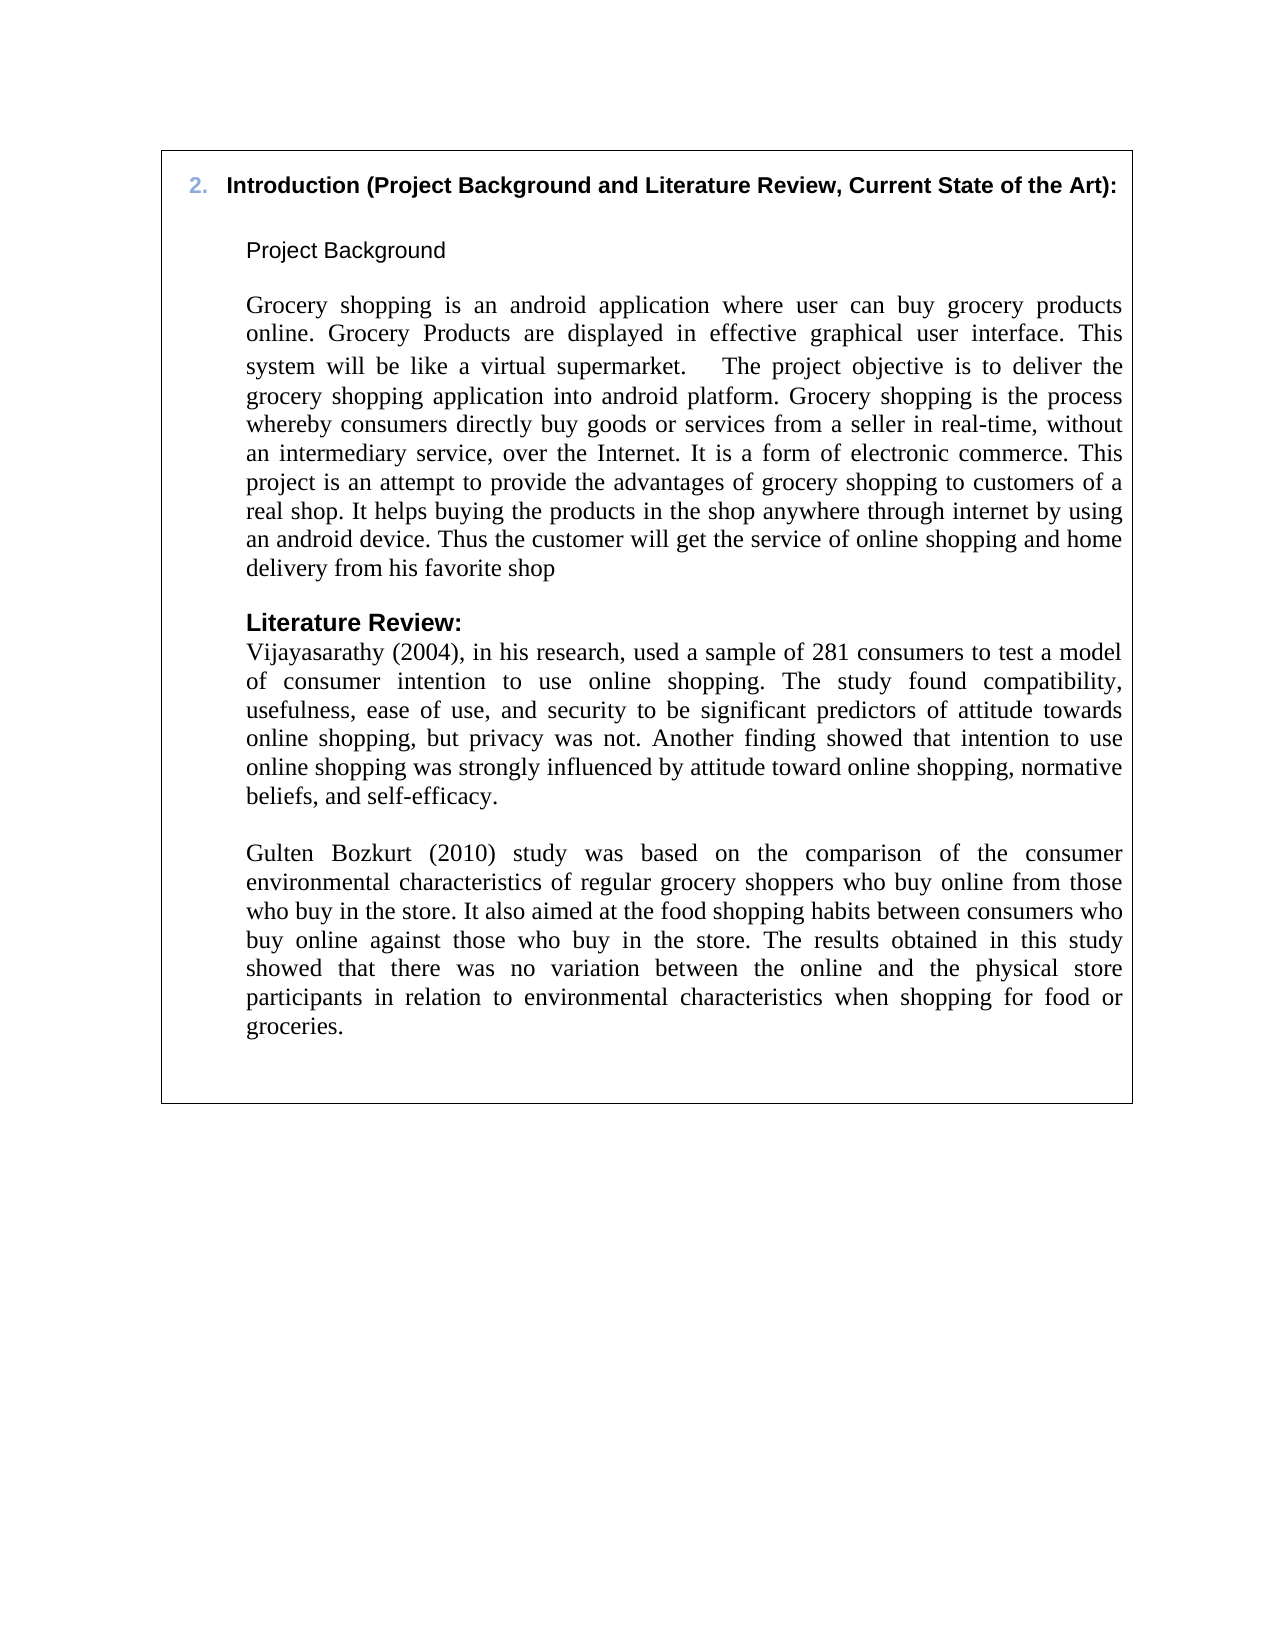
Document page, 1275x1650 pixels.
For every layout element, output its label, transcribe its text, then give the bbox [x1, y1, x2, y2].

table_header Introduction (Project Background and Literature Review, Current State of the Art): Project Background Grocery shopping is an android application where user can buy grocery products online. Grocery Products are displayed in effective graphical user interface. This system will be like a virtual supermarket. The project objective is to deliver the grocery shopping application into android platform. Grocery shopping is the process whereby consumers directly buy goods or services from a seller in real-time, without an intermediary service, over the Internet. It is a form of electronic commerce. This project is an attempt to provide the advantages of grocery shopping to customers of a real shop. It helps buying the products in the shop anywhere through internet by using an android device. Thus the customer will get the service of online shopping and home delivery from his favorite shop Literature Review: Vijayasarathy (2004), in his research, used a sample of 281 consumers to test a model of consumer intention to use online shopping. The study found compatibility, usefulness, ease of use, and security to be significant predictors of attitude towards online shopping, but privacy was not. Another finding showed that intention to use online shopping was strongly influenced by attitude toward online shopping, normative beliefs, and self-efficacy. Gulten Bozkurt (2010) study was based on the comparison of the consumer environmental characteristics of regular grocery shoppers who buy online from those who buy in the store. It also aimed at the food shopping habits between consumers who buy online against those who buy in the store. The results obtained in this study showed that there was no variation between the online and the physical store participants in relation to environmental characteristics when shopping for food or groceries. [162, 151, 1132, 1103]
